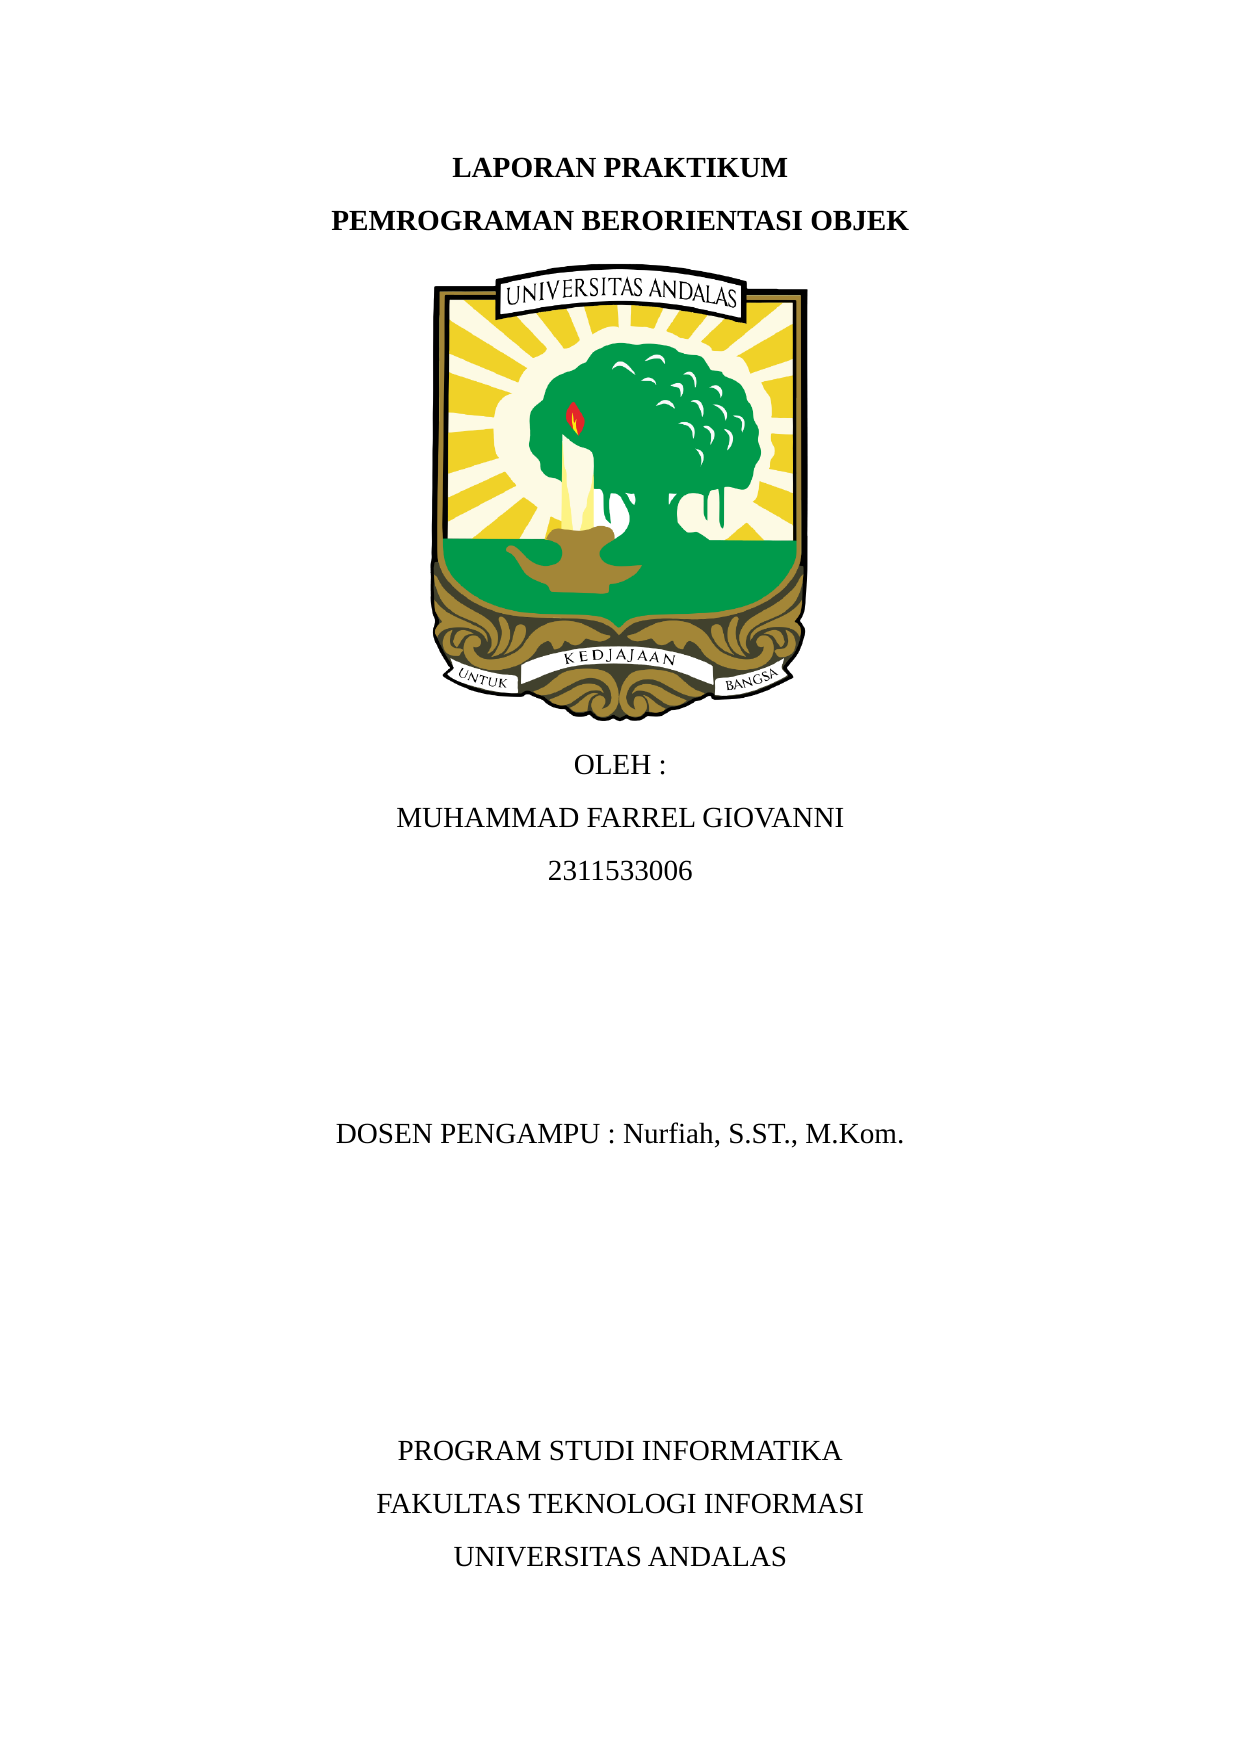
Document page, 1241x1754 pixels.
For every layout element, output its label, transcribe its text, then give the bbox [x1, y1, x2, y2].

text MUHAMMAD FARREL GIOVANNI [150, 800, 1090, 833]
text LAPORAN PRAKTIKUM [150, 150, 1090, 183]
text UNIVERSITAS ANDALAS [150, 1539, 1090, 1573]
text OLEH : [150, 747, 1090, 781]
text PROGRAM STUDI INFORMATIKA [150, 1433, 1090, 1467]
text DOSEN PENGAMPU : Nurfiah, S.ST., M.Kom. [150, 1117, 1090, 1150]
picture [383, 255, 857, 729]
text 2311533006 [150, 853, 1090, 886]
text FAKULTAS TEKNOLOGI INFORMASI [150, 1486, 1090, 1520]
text PEMROGRAMAN BERORIENTASI OBJEK [150, 203, 1090, 236]
